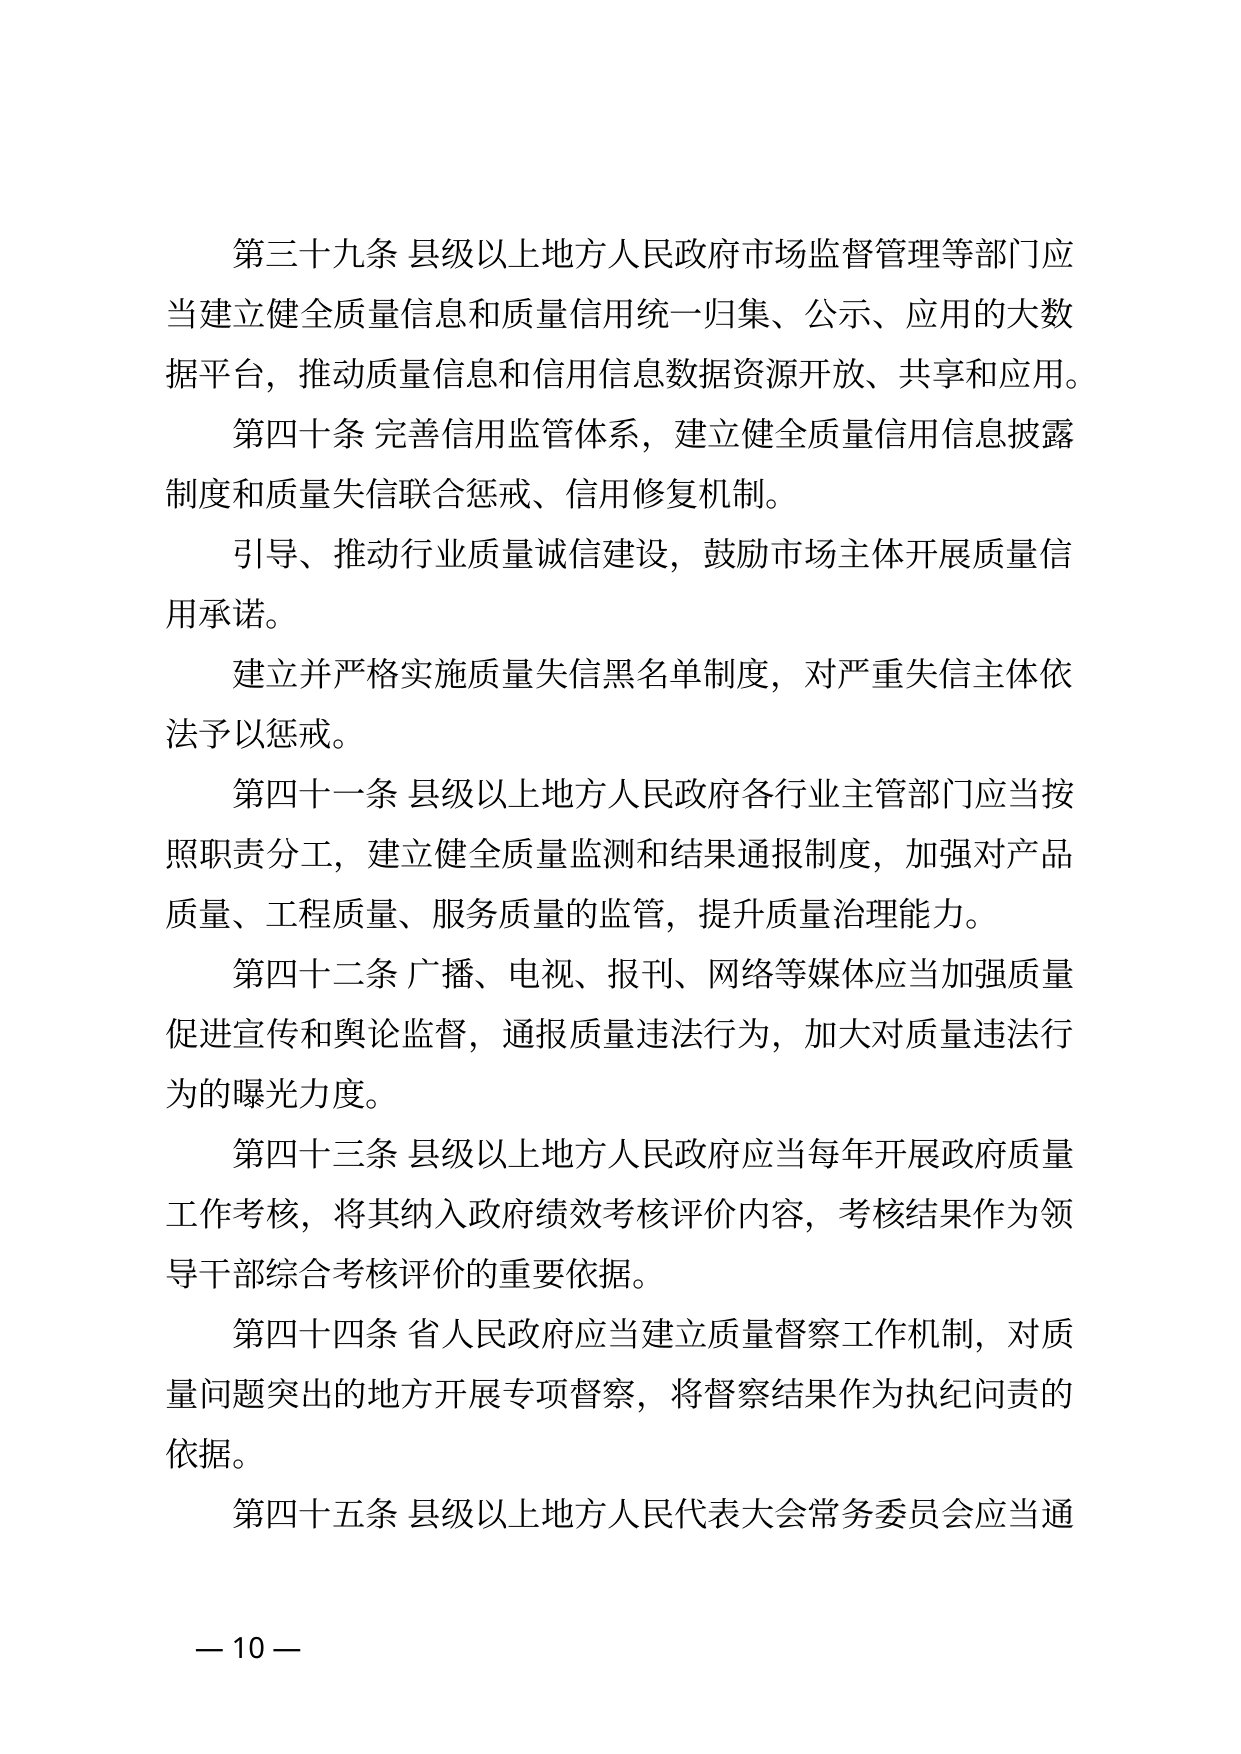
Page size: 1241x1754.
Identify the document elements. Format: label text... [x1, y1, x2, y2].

text 第四十四条 省人民政府应当建立质量督察工作机制，对质量问题突出的地方开展专项督察，将督察结果作为执纪问责的依据。 [165, 1298, 1075, 1478]
text 第四十二条 广播、电视、报刊、网络等媒体应当加强质量促进宣传和舆论监督，通报质量违法行为，加大对质量违法行为的曝光力度。 [165, 938, 1075, 1118]
text 建立并严格实施质量失信黑名单制度，对严重失信主体依法予以惩戒。 [165, 638, 1075, 758]
text 第四十三条 县级以上地方人民政府应当每年开展政府质量工作考核，将其纳入政府绩效考核评价内容，考核结果作为领导干部综合考核评价的重要依据。 [165, 1118, 1075, 1298]
text 第三十九条 县级以上地方人民政府市场监督管理等部门应当建立健全质量信息和质量信用统一归集、公示、应用的大数据平台，推动质量信息和信用信息数据资源开放、共享和应用。 [165, 218, 1075, 398]
text 第四十一条 县级以上地方人民政府各行业主管部门应当按照职责分工，建立健全质量监测和结果通报制度，加强对产品质量、工程质量、服务质量的监管，提升质量治理能力。 [165, 758, 1075, 938]
text 引导、推动行业质量诚信建设，鼓励市场主体开展质量信用承诺。 [165, 518, 1075, 638]
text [165, 1478, 1075, 1538]
text 第四十条 完善信用监管体系，建立健全质量信用信息披露制度和质量失信联合惩戒、信用修复机制。 [165, 398, 1075, 518]
